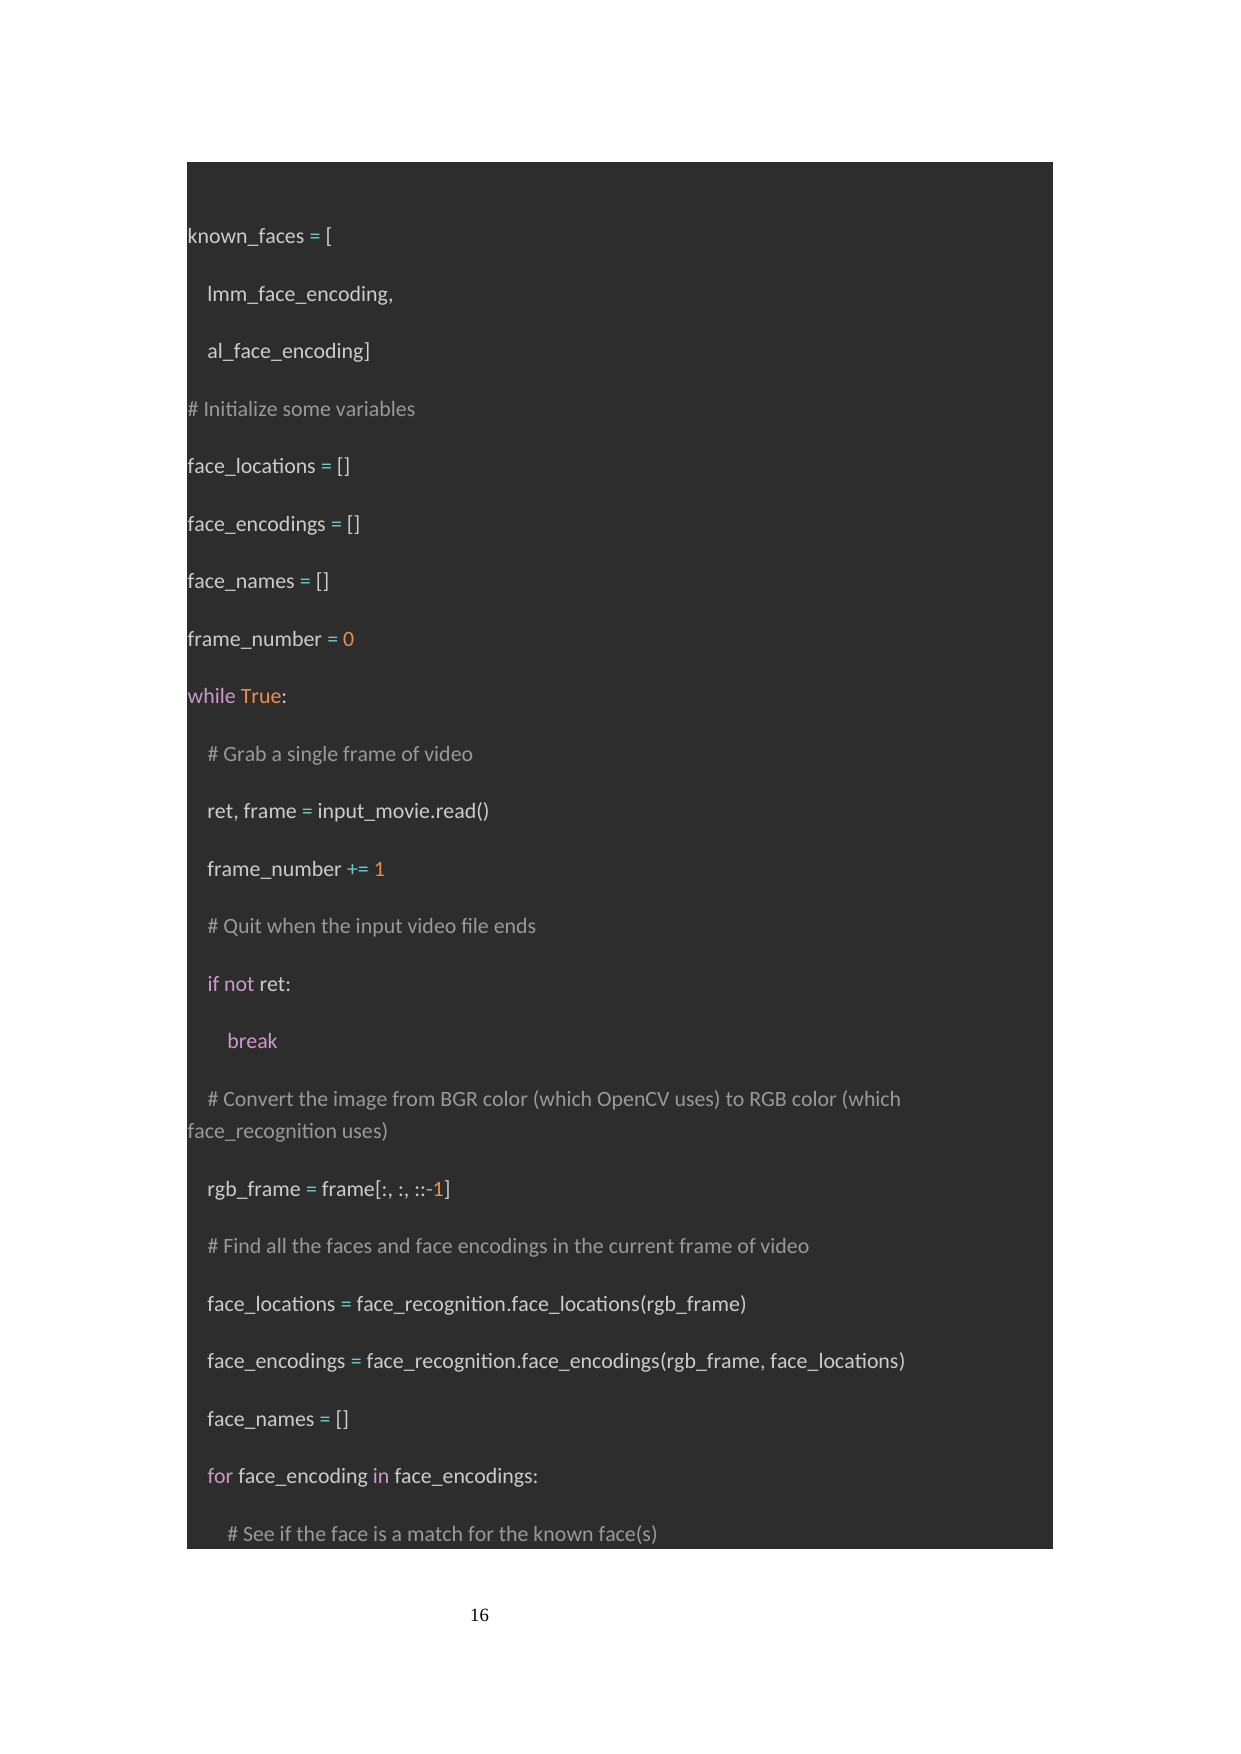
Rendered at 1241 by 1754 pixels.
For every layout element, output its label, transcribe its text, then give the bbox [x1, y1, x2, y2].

text break [187, 1024, 1053, 1057]
text # Convert the image from BGR color (which OpenCV uses) to RGB color (which face_recognition uses) [187, 1082, 1053, 1147]
text # Quit when the input video file ends [187, 909, 1053, 942]
text face_locations = face_recognition.face_locations(rgb_frame) [187, 1287, 1053, 1319]
text # Grab a single frame of video [187, 737, 1053, 769]
text # See if the face is a match for the known face(s) [187, 1517, 1053, 1549]
text face_locations = [] [187, 449, 1053, 482]
text if not ret: [187, 967, 1053, 999]
text ret, frame = input_movie.read() [187, 794, 1053, 827]
text frame_number = 0 [187, 622, 1053, 654]
text while True: [187, 679, 1053, 712]
text al_face_encoding] [187, 334, 1053, 367]
text rgb_frame = frame[:, :, ::-1] [187, 1172, 1053, 1204]
text # Initialize some variables [187, 392, 1053, 424]
text face_encodings = face_recognition.face_encodings(rgb_frame, face_locations) [187, 1344, 1053, 1377]
text for face_encoding in face_encodings: [187, 1459, 1053, 1492]
text lmm_face_encoding, [187, 277, 1053, 309]
text # Find all the faces and face encodings in the current frame of video [187, 1229, 1053, 1262]
text face_names = [] [187, 564, 1053, 597]
text face_names = [] [187, 1402, 1053, 1434]
text known_faces = [ [187, 219, 1053, 252]
text frame_number += 1 [187, 852, 1053, 884]
text face_encodings = [] [187, 507, 1053, 539]
